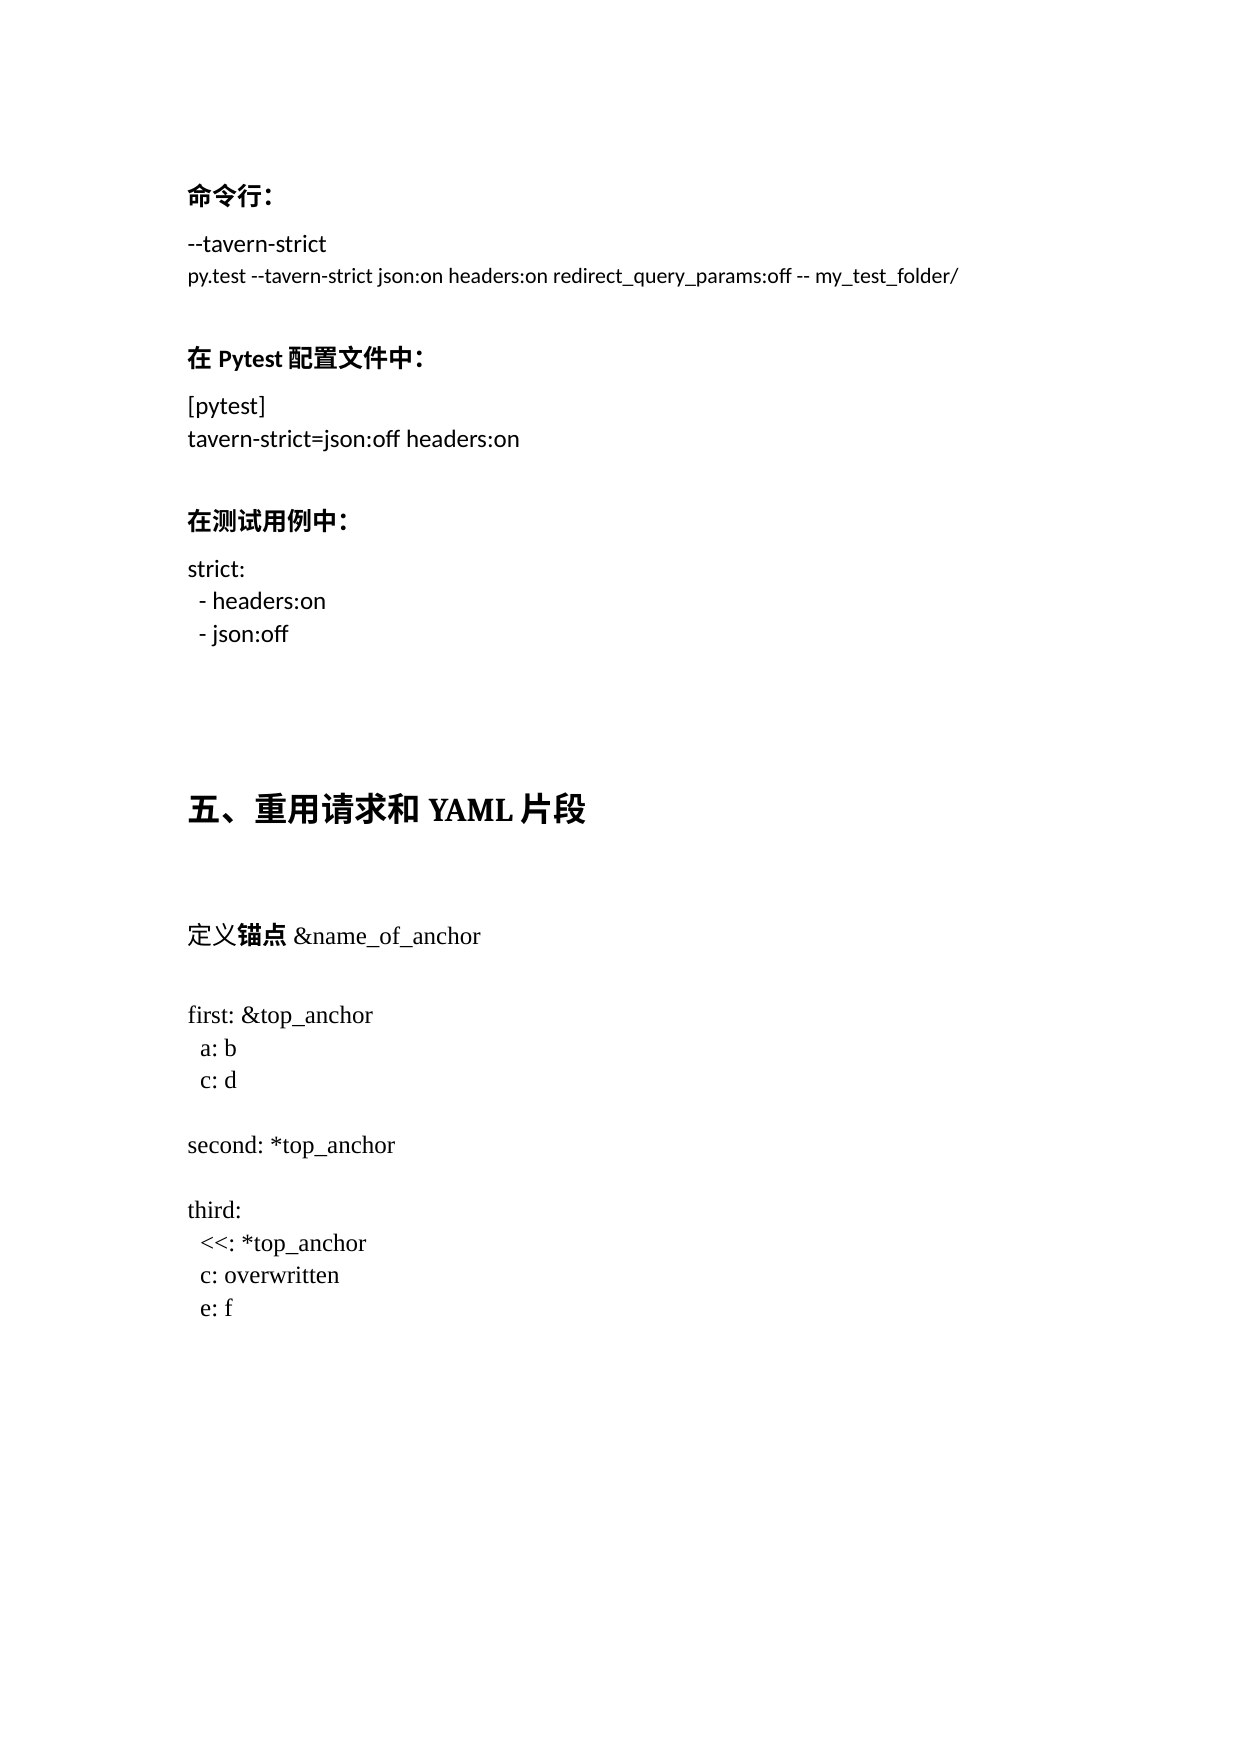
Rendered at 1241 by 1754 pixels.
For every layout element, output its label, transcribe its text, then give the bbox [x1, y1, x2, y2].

text 在测试用例中： [187, 487, 1053, 552]
text c: d [187, 1064, 1053, 1096]
text third: [187, 1194, 1053, 1226]
text py.test --tavern-strict json:on headers:on redirect_query_params:off -- my_test_folder/ [187, 259, 1053, 292]
text - headers:on [187, 584, 1053, 617]
text [pytest] [187, 389, 1053, 422]
text --tavern-strict [187, 227, 1053, 259]
subtitle 五、重用请求和 YAML 片段 [187, 774, 1053, 839]
text tavern-strict=json:off headers:on [187, 422, 1053, 454]
text 在 Pytest 配置文件中： [187, 324, 1053, 389]
text second: *top_anchor [187, 1129, 1053, 1161]
text 定义锚点 &name_of_anchor [187, 901, 1053, 966]
text - json:off [187, 617, 1053, 649]
text e: f [187, 1291, 1053, 1324]
text <<: *top_anchor [187, 1226, 1053, 1259]
text a: b [187, 1031, 1053, 1064]
text c: overwritten [187, 1259, 1053, 1291]
text first: &top_anchor [187, 999, 1053, 1031]
text 命令行： [187, 162, 1053, 227]
text strict: [187, 552, 1053, 584]
